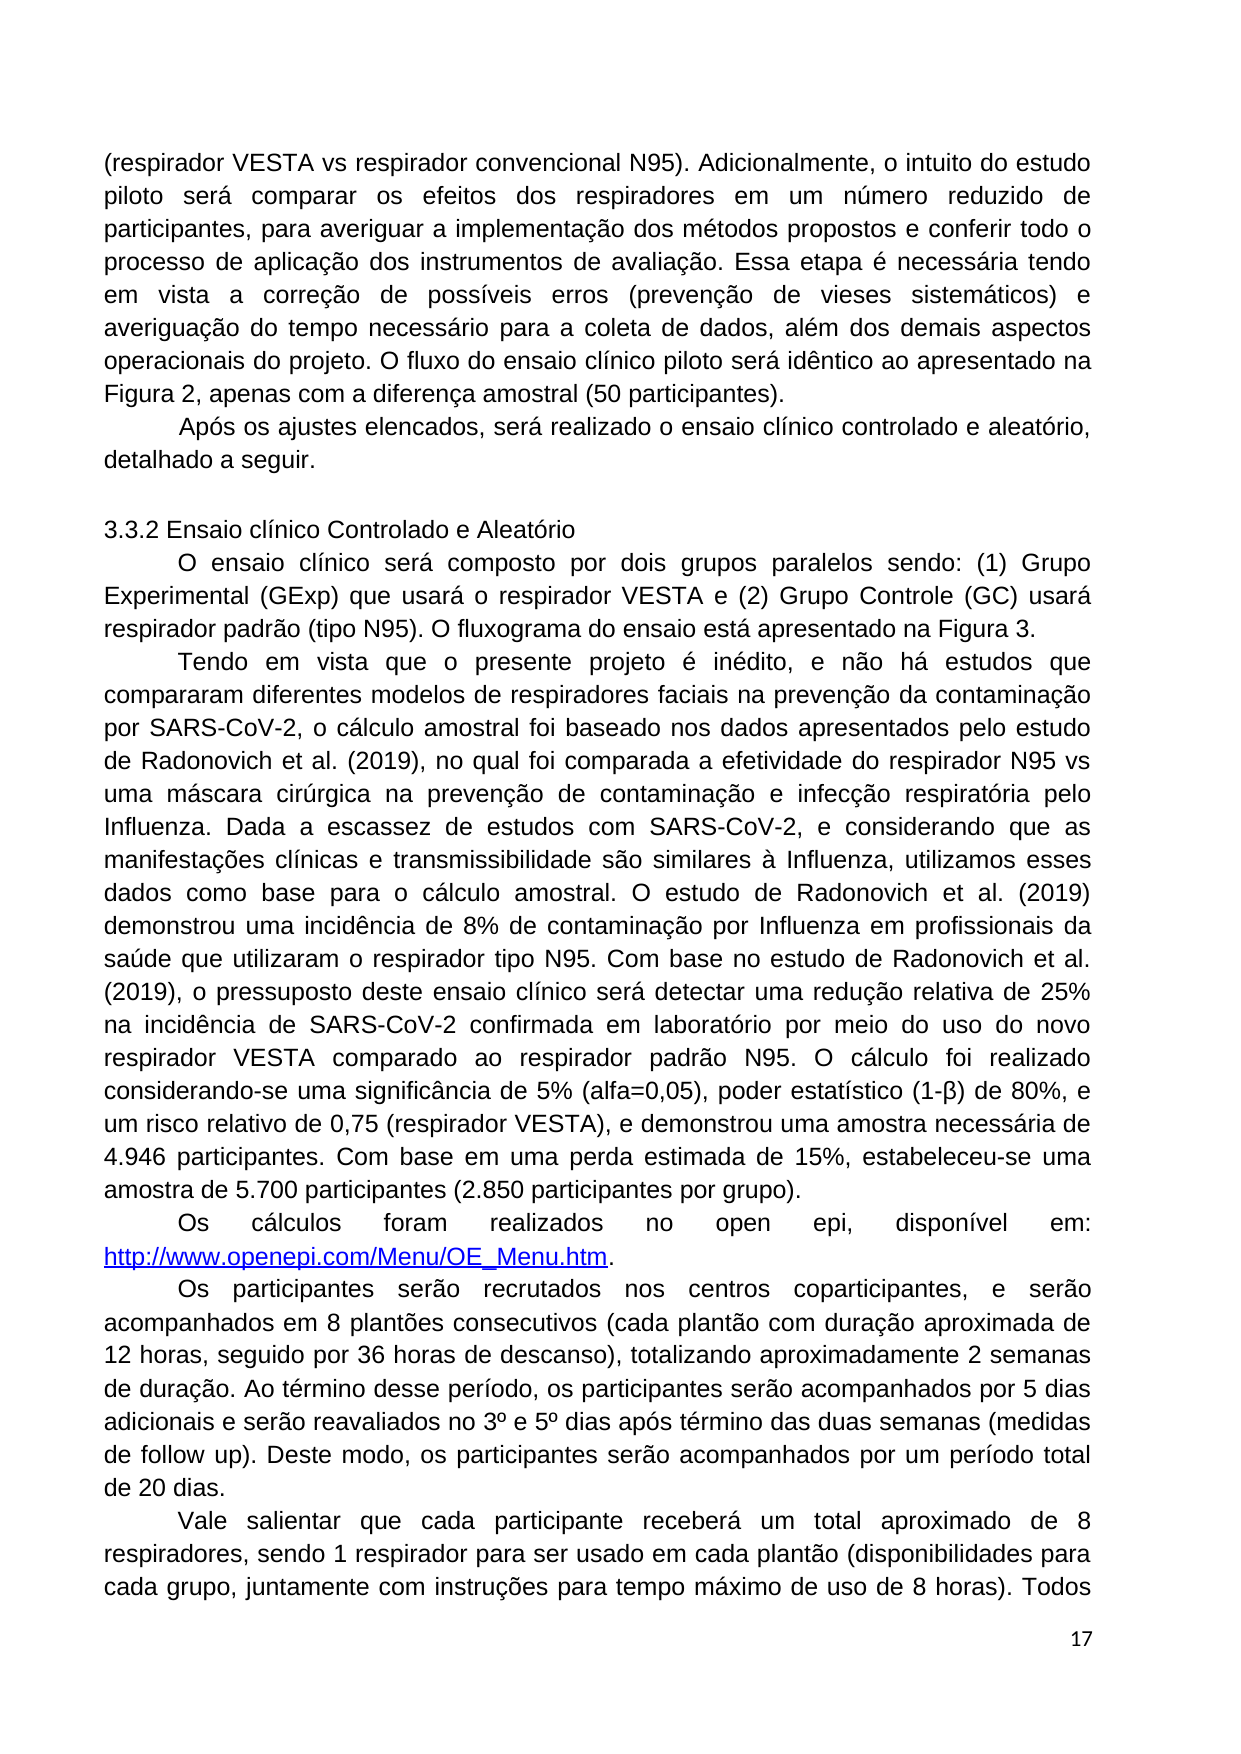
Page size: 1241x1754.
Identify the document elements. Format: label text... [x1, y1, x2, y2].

text Após os ajustes elencados, será realizado o ensaio clínico controlado e aleatório, detalhado a seguir. [103, 412, 1093, 473]
text Os participantes serão recrutados nos centros coparticipantes, e serão acompanhados em 8 plantões consecutivos (cada plantão com duração aproximada de 12 horas, seguido por 36 horas de descanso), totalizando aproximadamente 2 semanas de duração. Ao término desse período, os participantes serão acompanhados por 5 dias adicionais e serão reavaliados no 3º e 5º dias após término das duas semanas (medidas de follow up). Deste modo, os participantes serão acompanhados por um período total de 20 dias. [103, 1274, 1093, 1501]
subtitle 3.3.2 Ensaio clínico Controlado e Aleatório [103, 515, 1093, 544]
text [103, 1506, 1093, 1600]
text Tendo em vista que o presente projeto é inédito, e não há estudos que compararam diferentes modelos de respiradores faciais na prevenção da contaminação por SARS-CoV-2, o cálculo amostral foi baseado nos dados apresentados pelo estudo de Radonovich et al. (2019), no qual foi comparada a efetividade do respirador N95 vs uma máscara cirúrgica na prevenção de contaminação e infecção respiratória pelo Influenza. Dada a escassez de estudos com SARS-CoV-2, e considerando que as manifestações clínicas e transmissibilidade são similares à Influenza, utilizamos esses dados como base para o cálculo amostral. O estudo de Radonovich et al. (2019) demonstrou uma incidência de 8% de contaminação por Influenza em profissionais da saúde que utilizaram o respirador tipo N95. Com base no estudo de Radonovich et al. (2019), o pressuposto deste ensaio clínico será detectar uma redução relativa de 25% na incidência de SARS-CoV-2 confirmada em laboratório por meio do uso do novo respirador VESTA comparado ao respirador padrão N95. O cálculo foi realizado considerando-se uma significância de 5% (alfa=0,05), poder estatístico (1-β) de 80%, e um risco relativo de 0,75 (respirador VESTA), e demonstrou uma amostra necessária de 4.946 participantes. Com base em uma perda estimada de 15%, estabeleceu-se uma amostra de 5.700 participantes (2.850 participantes por grupo). [103, 647, 1093, 1204]
text Os cálculos foram realizados no open epi, disponível em: http://www.openepi.com/Menu/OE_Menu.htm. [103, 1208, 1093, 1270]
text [103, 148, 1093, 407]
text O ensaio clínico será composto por dois grupos paralelos sendo: (1) Grupo Experimental (GExp) que usará o respirador VESTA e (2) Grupo Controle (GC) usará respirador padrão (tipo N95). O fluxograma do ensaio está apresentado na Figura 3. [103, 548, 1093, 643]
